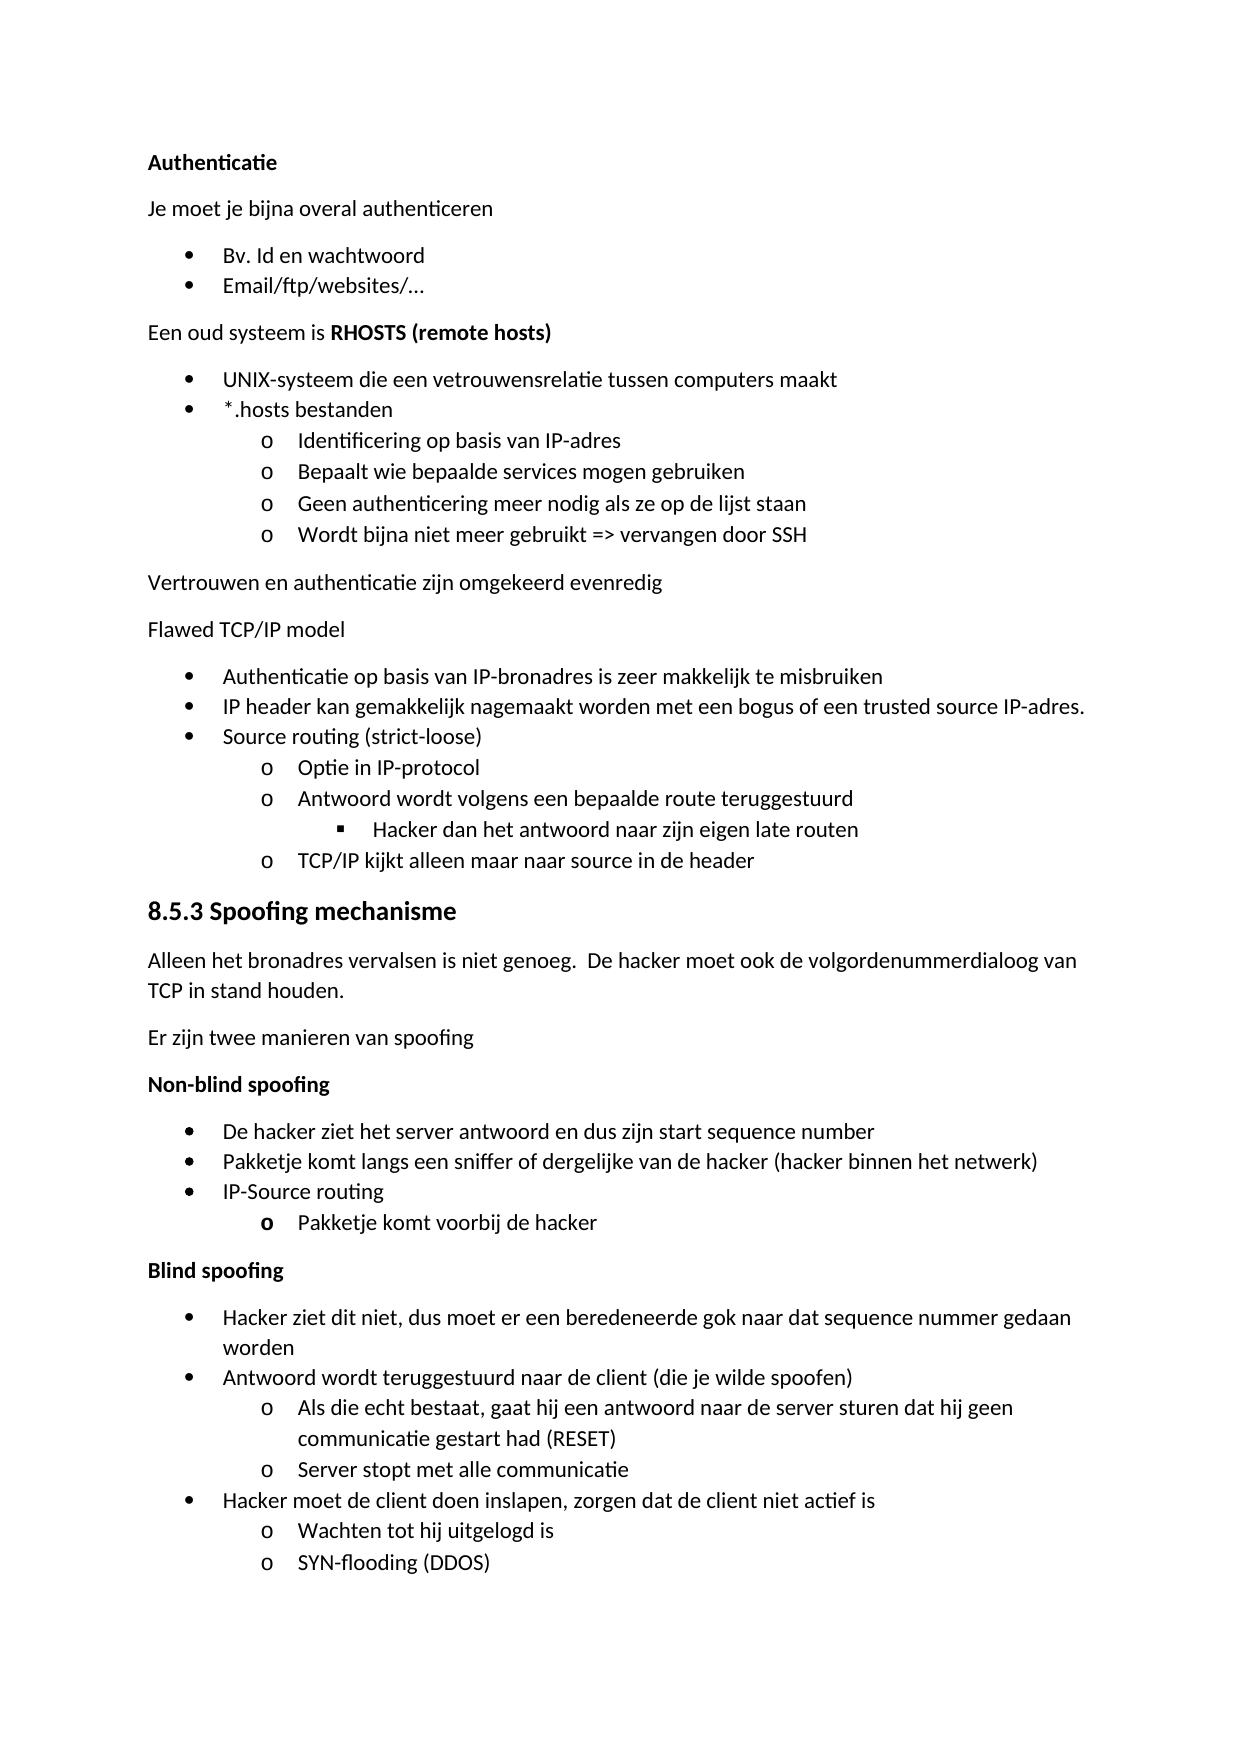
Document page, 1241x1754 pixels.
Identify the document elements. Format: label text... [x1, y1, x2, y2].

list Als die echt bestaat, gaat hij een antwoord naar de server sturen dat hij geen communicatie gestart had (RESET) [260, 1393, 1093, 1453]
list TCP/IP kijkt alleen maar naar source in de header [260, 846, 1093, 875]
text Een oud systeem is RHOSTS (remote hosts) [148, 318, 1093, 346]
list Wordt bijna niet meer gebruikt => vervangen door SSH [260, 520, 1093, 549]
list SYN-flooding (DDOS) [260, 1548, 1093, 1577]
text Non-blind spoofing [148, 1070, 1093, 1098]
list Pakketje komt langs een sniffer of dergelijke van de hacker (hacker binnen het netwerk) [185, 1147, 1093, 1175]
list Authenticatie op basis van IP-bronadres is zeer makkelijk te misbruiken [185, 662, 1093, 690]
list Source routing (strict-loose) [185, 722, 1093, 750]
list Wachten tot hij uitgelogd is [260, 1516, 1093, 1546]
list De hacker ziet het server antwoord en dus zijn start sequence number [185, 1117, 1093, 1145]
list IP header kan gemakkelijk nagemaakt worden met een bogus of een trusted source IP-adres. [185, 692, 1093, 720]
list Email/ftp/websites/… [185, 272, 1093, 299]
list Bepaalt wie bepaalde services mogen gebruiken [260, 457, 1093, 486]
text Blind spoofing [148, 1256, 1093, 1284]
list Antwoord wordt teruggestuurd naar de client (die je wilde spoofen) [185, 1363, 1093, 1391]
list Hacker dan het antwoord naar zijn eigen late routen [335, 816, 1093, 843]
text 8.5.3 Spoofing mechanisme [148, 894, 1093, 927]
list Identificering op basis van IP-adres [260, 426, 1093, 455]
list Hacker ziet dit niet, dus moet er een beredeneerde gok naar dat sequence nummer gedaan worden [185, 1303, 1093, 1361]
list Geen authenticering meer nodig als ze op de lijst staan [260, 489, 1093, 518]
list IP-Source routing [185, 1177, 1093, 1205]
text Er zijn twee manieren van spoofing [148, 1023, 1093, 1051]
list UNIX-systeem die een vetrouwensrelatie tussen computers maakt [185, 365, 1093, 393]
list Antwoord wordt volgens een bepaalde route teruggestuurd [260, 784, 1093, 813]
list Pakketje komt voorbij de hacker [260, 1208, 1093, 1237]
text Vertrouwen en authenticatie zijn omgekeerd evenredig [148, 568, 1093, 596]
text Je moet je bijna overal authenticeren [148, 194, 1093, 222]
text Flawed TCP/IP model [148, 615, 1093, 643]
list Hacker moet de client doen inslapen, zorgen dat de client niet actief is [185, 1486, 1093, 1514]
text Authenticatie [148, 148, 1093, 176]
list Server stopt met alle communicatie [260, 1455, 1093, 1484]
list Bv. Id en wachtwoord [185, 241, 1093, 269]
list Optie in IP-protocol [260, 753, 1093, 782]
list *.hosts bestanden [185, 396, 1093, 423]
text Alleen het bronadres vervalsen is niet genoeg. De hacker moet ook de volgordenummerdialoog van TCP in stand houden. [148, 946, 1093, 1004]
